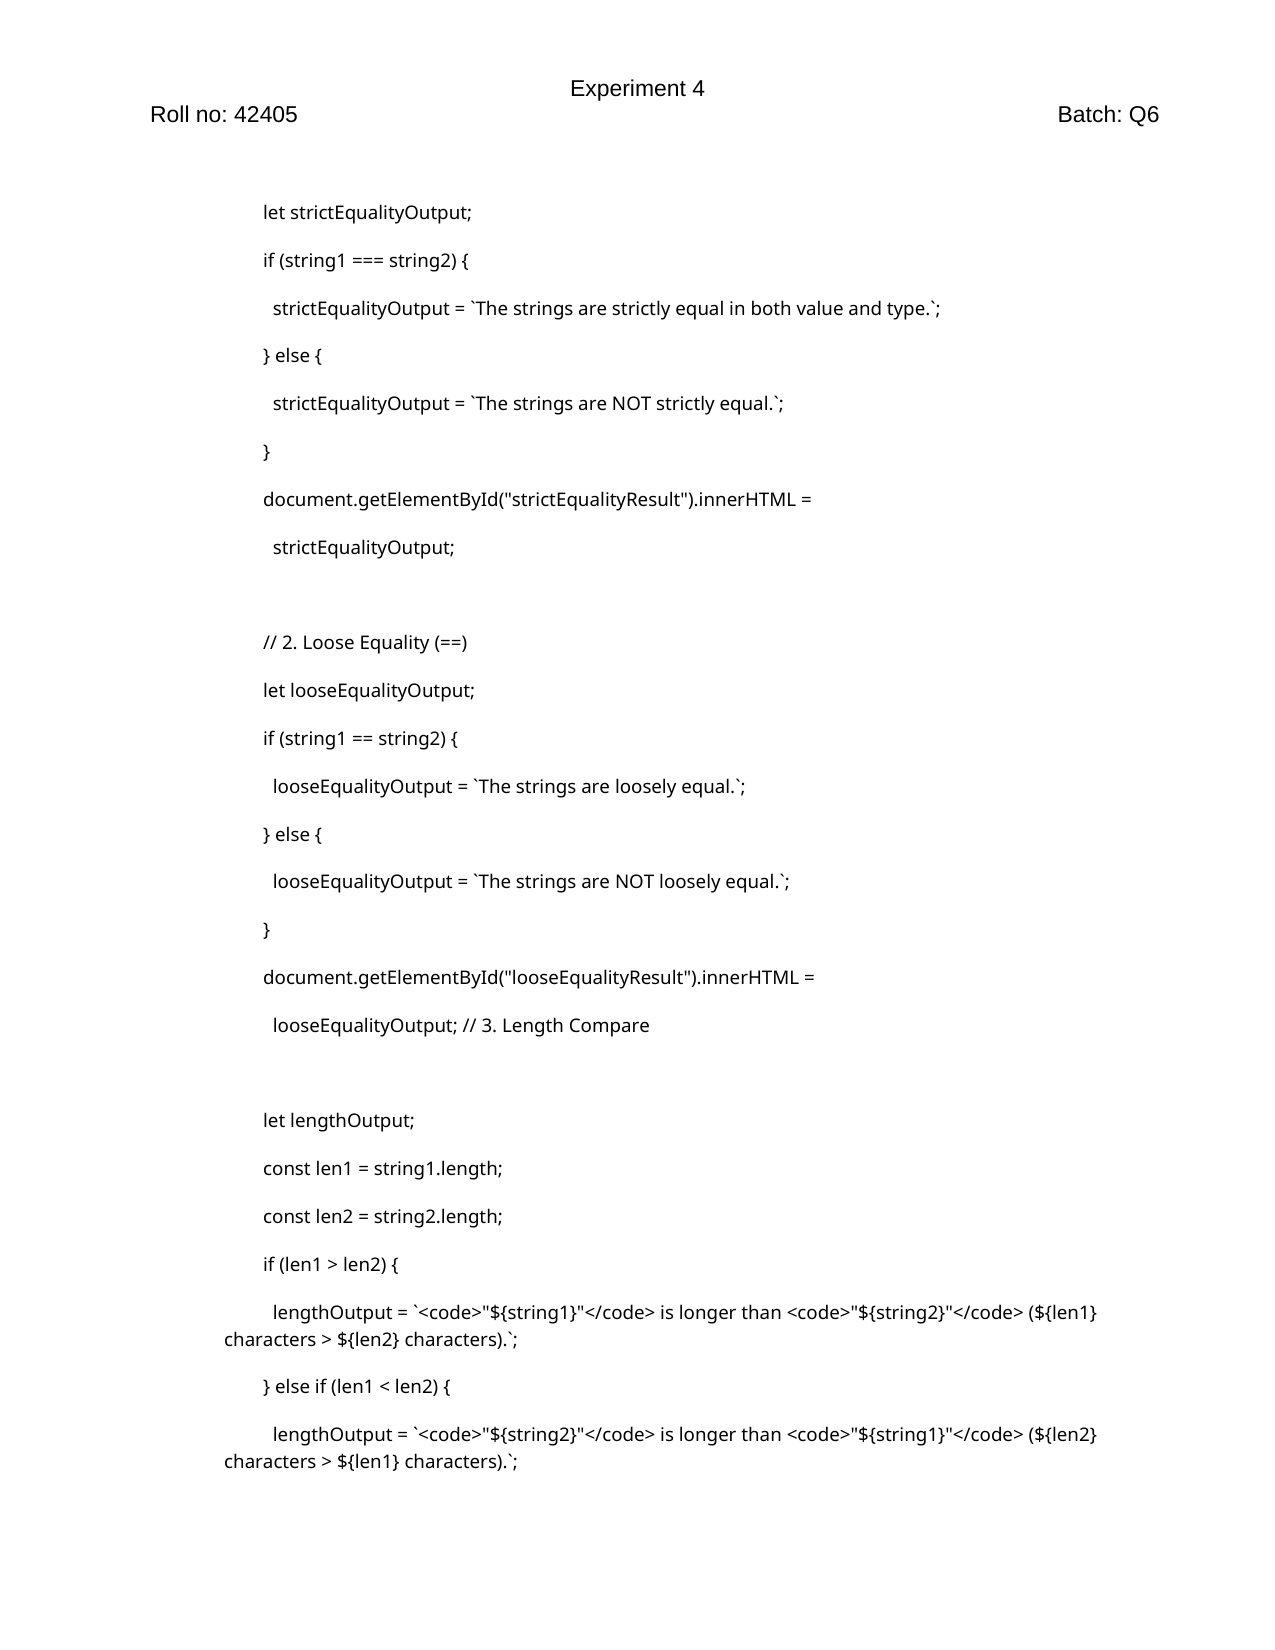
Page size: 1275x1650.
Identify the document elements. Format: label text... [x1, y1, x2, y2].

text } [224, 437, 1125, 464]
text document.getElementById("strictEqualityResult").innerHTML = [224, 485, 1125, 512]
text } else if (len1 < len2) { [224, 1372, 1125, 1399]
text looseEqualityOutput = `The strings are NOT loosely equal.`; [224, 867, 1125, 894]
text strictEqualityOutput = `The strings are strictly equal in both value and type.`; [224, 293, 1125, 320]
text // 2. Loose Equality (==) [224, 628, 1125, 655]
text if (string1 == string2) { [224, 724, 1125, 751]
text let looseEqualityOutput; [224, 676, 1125, 703]
text lengthOutput = `<code>"${string2}"</code> is longer than <code>"${string1}"</code> (${len2} characters > ${len1} characters).`; [224, 1420, 1125, 1474]
text document.getElementById("looseEqualityResult").innerHTML = [224, 963, 1125, 990]
text strictEqualityOutput = `The strings are NOT strictly equal.`; [224, 389, 1125, 416]
text } else { [224, 341, 1125, 368]
text if (len1 > len2) { [224, 1250, 1125, 1277]
text } else { [224, 819, 1125, 846]
text const len1 = string1.length; [224, 1154, 1125, 1181]
text looseEqualityOutput; // 3. Length Compare [224, 1011, 1125, 1038]
text if (string1 === string2) { [224, 246, 1125, 273]
text strictEqualityOutput; [224, 532, 1125, 559]
text const len2 = string2.length; [224, 1202, 1125, 1229]
text lengthOutput = `<code>"${string1}"</code> is longer than <code>"${string2}"</code> (${len1} characters > ${len2} characters).`; [224, 1297, 1125, 1351]
text looseEqualityOutput = `The strings are loosely equal.`; [224, 772, 1125, 798]
text let lengthOutput; [224, 1106, 1125, 1133]
text let strictEqualityOutput; [224, 198, 1125, 225]
text } [224, 915, 1125, 942]
